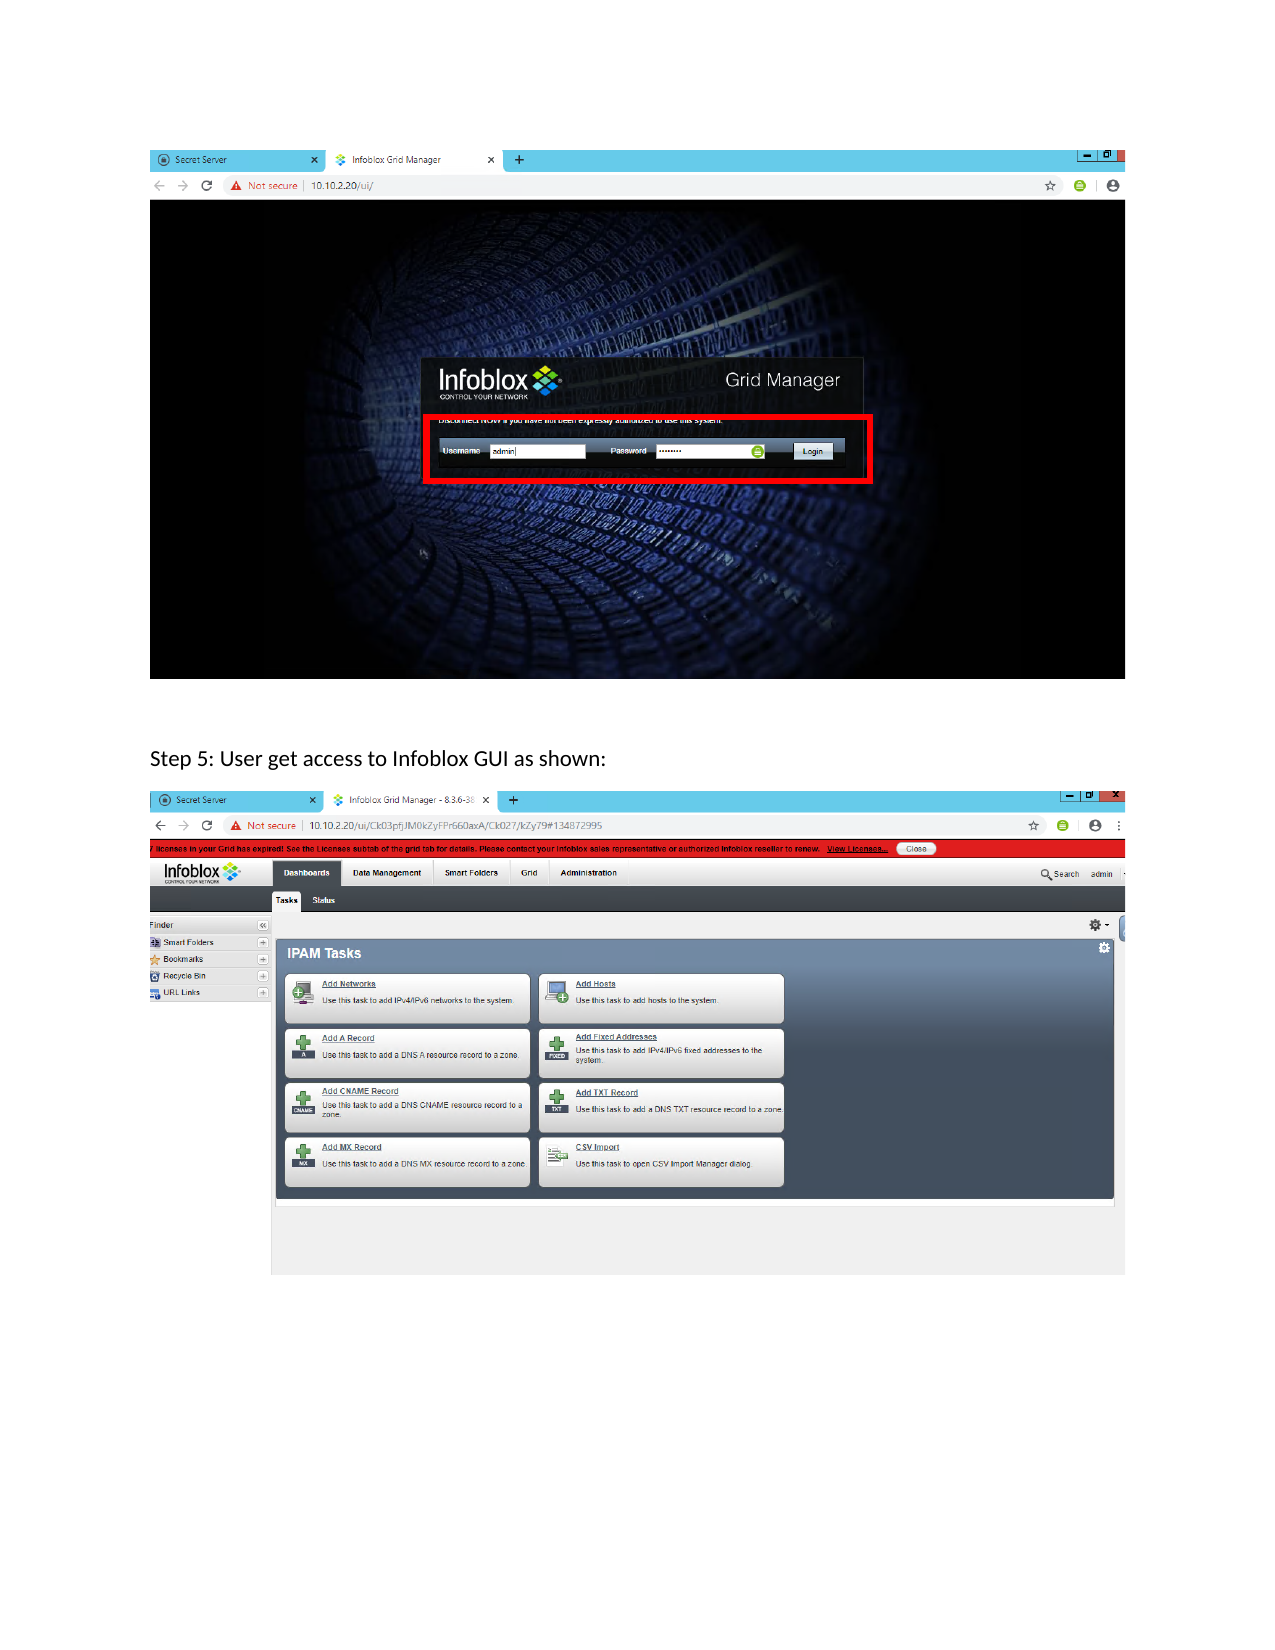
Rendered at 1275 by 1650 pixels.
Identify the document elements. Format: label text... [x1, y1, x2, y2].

picture [150, 150, 1125, 679]
picture [150, 791, 1125, 1275]
text Step 5: User get access to Infoblox GUI as shown: [150, 744, 1125, 773]
